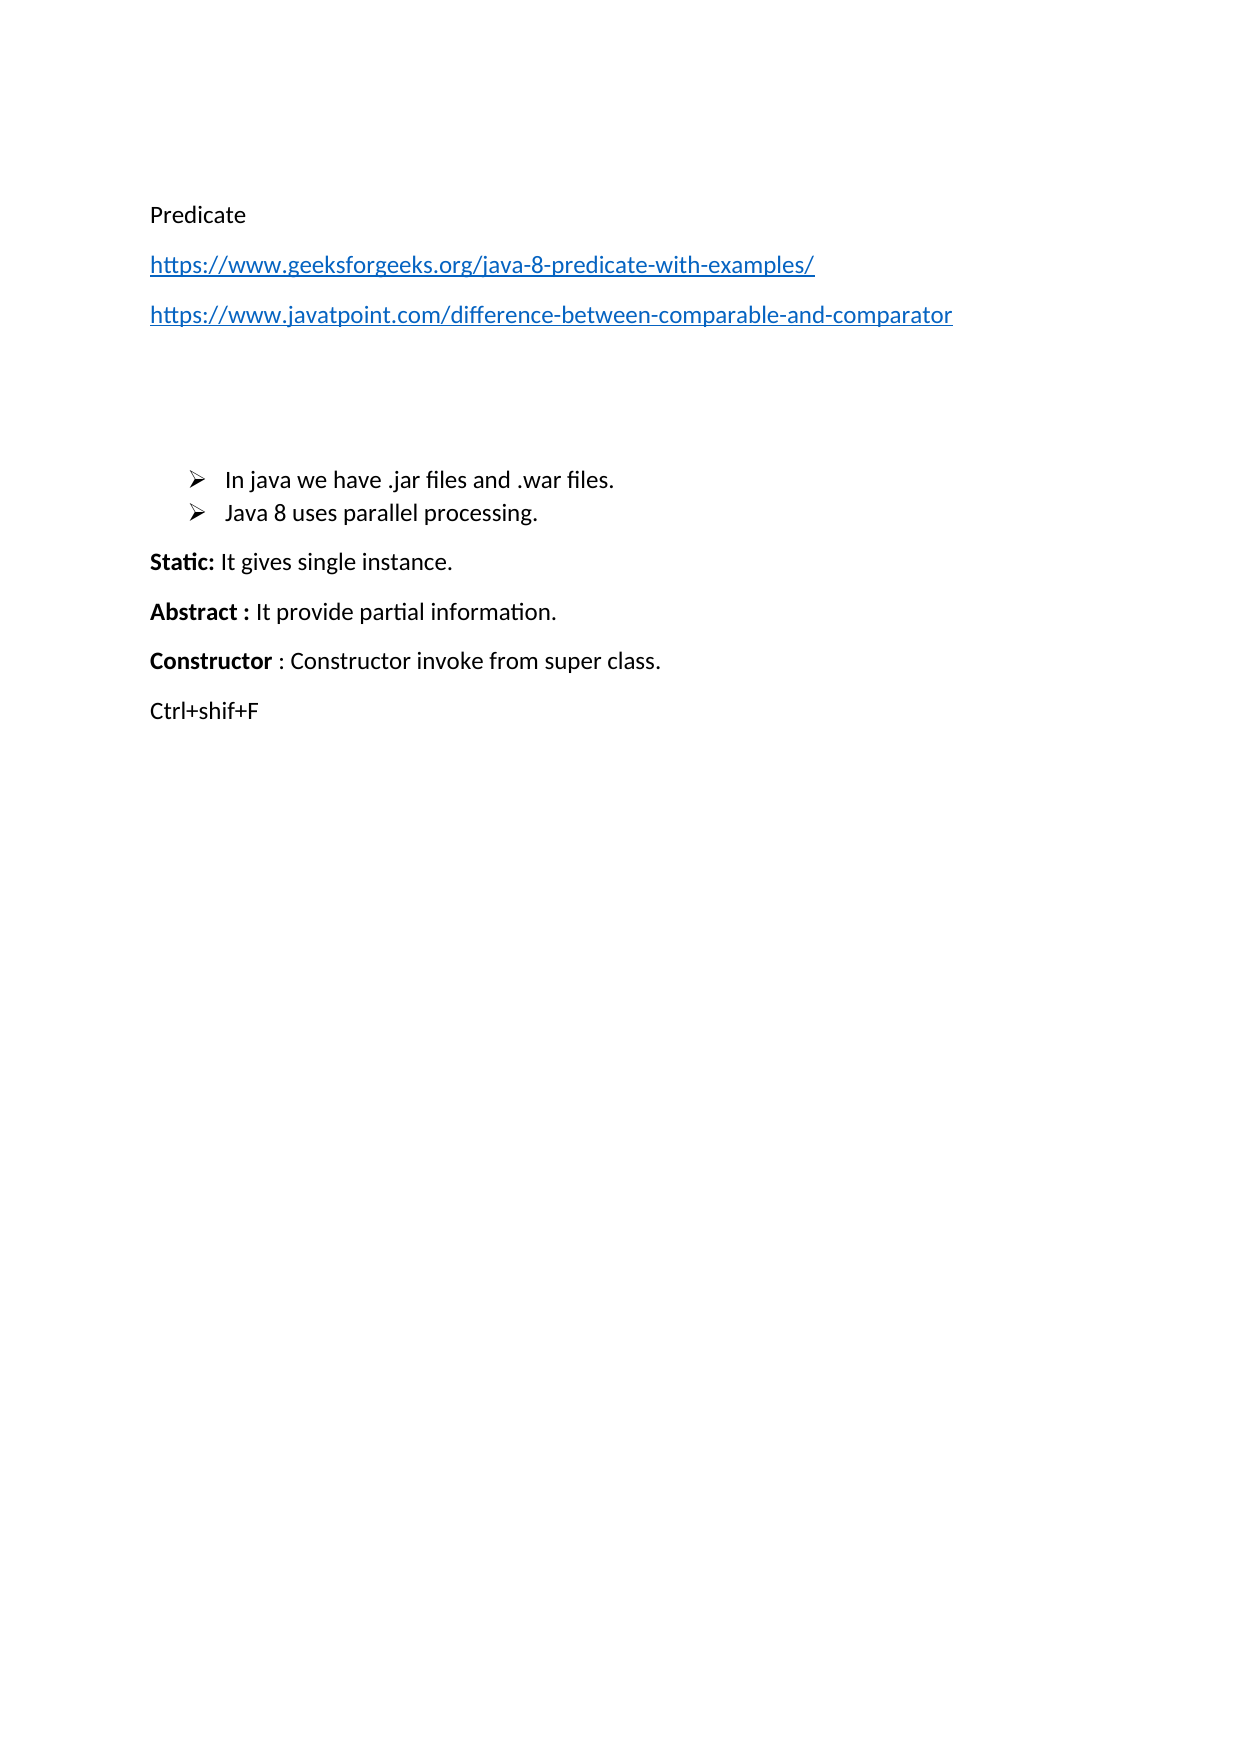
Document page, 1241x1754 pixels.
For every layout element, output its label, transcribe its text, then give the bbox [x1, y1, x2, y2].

text https://www.javatpoint.com/difference-between-comparable-and-comparator [150, 299, 1090, 329]
text Abstract : It provide partial information. [150, 596, 1090, 626]
text Constructor : Constructor invoke from super class. [150, 645, 1090, 676]
text Ctrl+shif+F [150, 695, 1090, 726]
text Predicate [150, 199, 1090, 230]
text https://www.geeksforgeeks.org/java-8-predicate-with-examples/ [150, 249, 1090, 280]
list Java 8 uses parallel processing. [187, 497, 1090, 527]
list In java we have .jar files and .war files. [187, 464, 1090, 494]
text Static: It gives single instance. [150, 546, 1090, 577]
